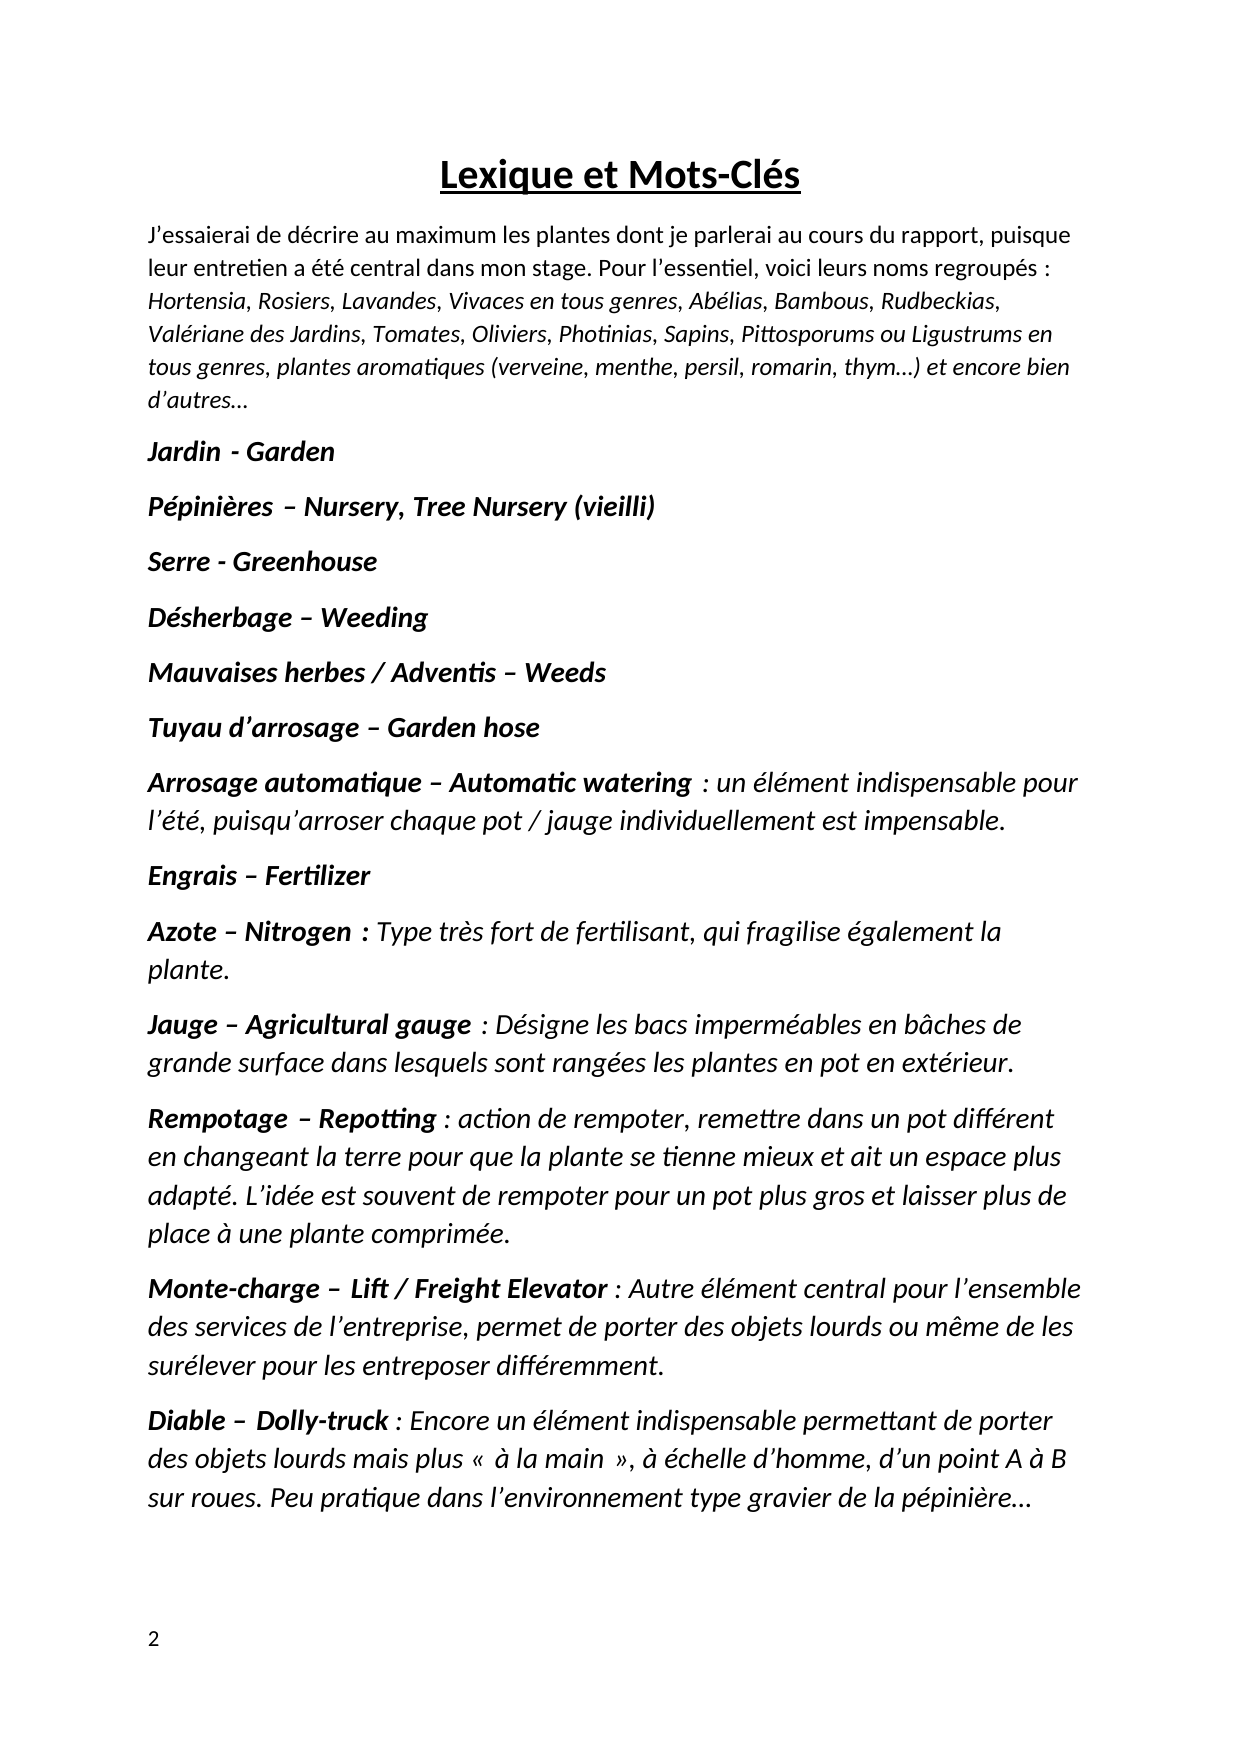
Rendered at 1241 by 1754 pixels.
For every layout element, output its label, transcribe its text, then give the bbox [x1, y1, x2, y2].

text Pépinières – Nursery, Tree Nursery (vieilli) [148, 488, 1093, 524]
text Tuyau d’arrosage – Garden hose [148, 709, 1093, 744]
text Mauvaises herbes / Adventis – Weeds [148, 654, 1093, 689]
text Diable – Dolly-truck : Encore un élément indispensable permettant de porter des objets lourds mais plus « à la main », à échelle d’homme, d’un point A à B sur roues. Peu pratique dans l’environnement type gravier de la pépinière… [148, 1402, 1093, 1514]
text Monte-charge – Lift / Freight Elevator : Autre élément central pour l’ensemble des services de l’entreprise, permet de porter des objets lourds ou même de les surélever pour les entreposer différemment. [148, 1270, 1093, 1383]
text Serre - Greenhouse [148, 543, 1093, 579]
text J’essaierai de décrire au maximum les plantes dont je parlerai au cours du rapport, puisque leur entretien a été central dans mon stage. Pour l’essentiel, voici leurs noms regroupés : Hortensia, Rosiers, Lavandes, Vivaces en tous genres, Abélias, Bambous, Rudbeckias, Valériane des Jardins, Tomates, Oliviers, Photinias, Sapins, Pittosporums ou Ligustrums en tous genres, plantes aromatiques (verveine, menthe, persil, romarin, thym…) et encore bien d’autres… [148, 219, 1093, 414]
text Azote – Nitrogen : Type très fort de fertilisant, qui fragilise également la plante. [148, 913, 1093, 987]
text Jauge – Agricultural gauge : Désigne les bacs imperméables en bâches de grande surface dans lesquels sont rangées les plantes en pot en extérieur. [148, 1006, 1093, 1080]
text Rempotage – Repotting : action de rempoter, remettre dans un pot différent en changeant la terre pour que la plante se tienne mieux et ait un espace plus adapté. L’idée est souvent de rempoter pour un pot plus gros et laisser plus de place à une plante comprimée. [148, 1100, 1093, 1251]
text Désherbage – Weeding [148, 599, 1093, 634]
text Arrosage automatique – Automatic watering : un élément indispensable pour l’été, puisqu’arroser chaque pot / jauge individuellement est impensable. [148, 764, 1093, 838]
text Engrais – Fertilizer [148, 857, 1093, 893]
text Lexique et Mots-Clés [148, 148, 1093, 198]
text Jardin - Garden [148, 433, 1093, 469]
